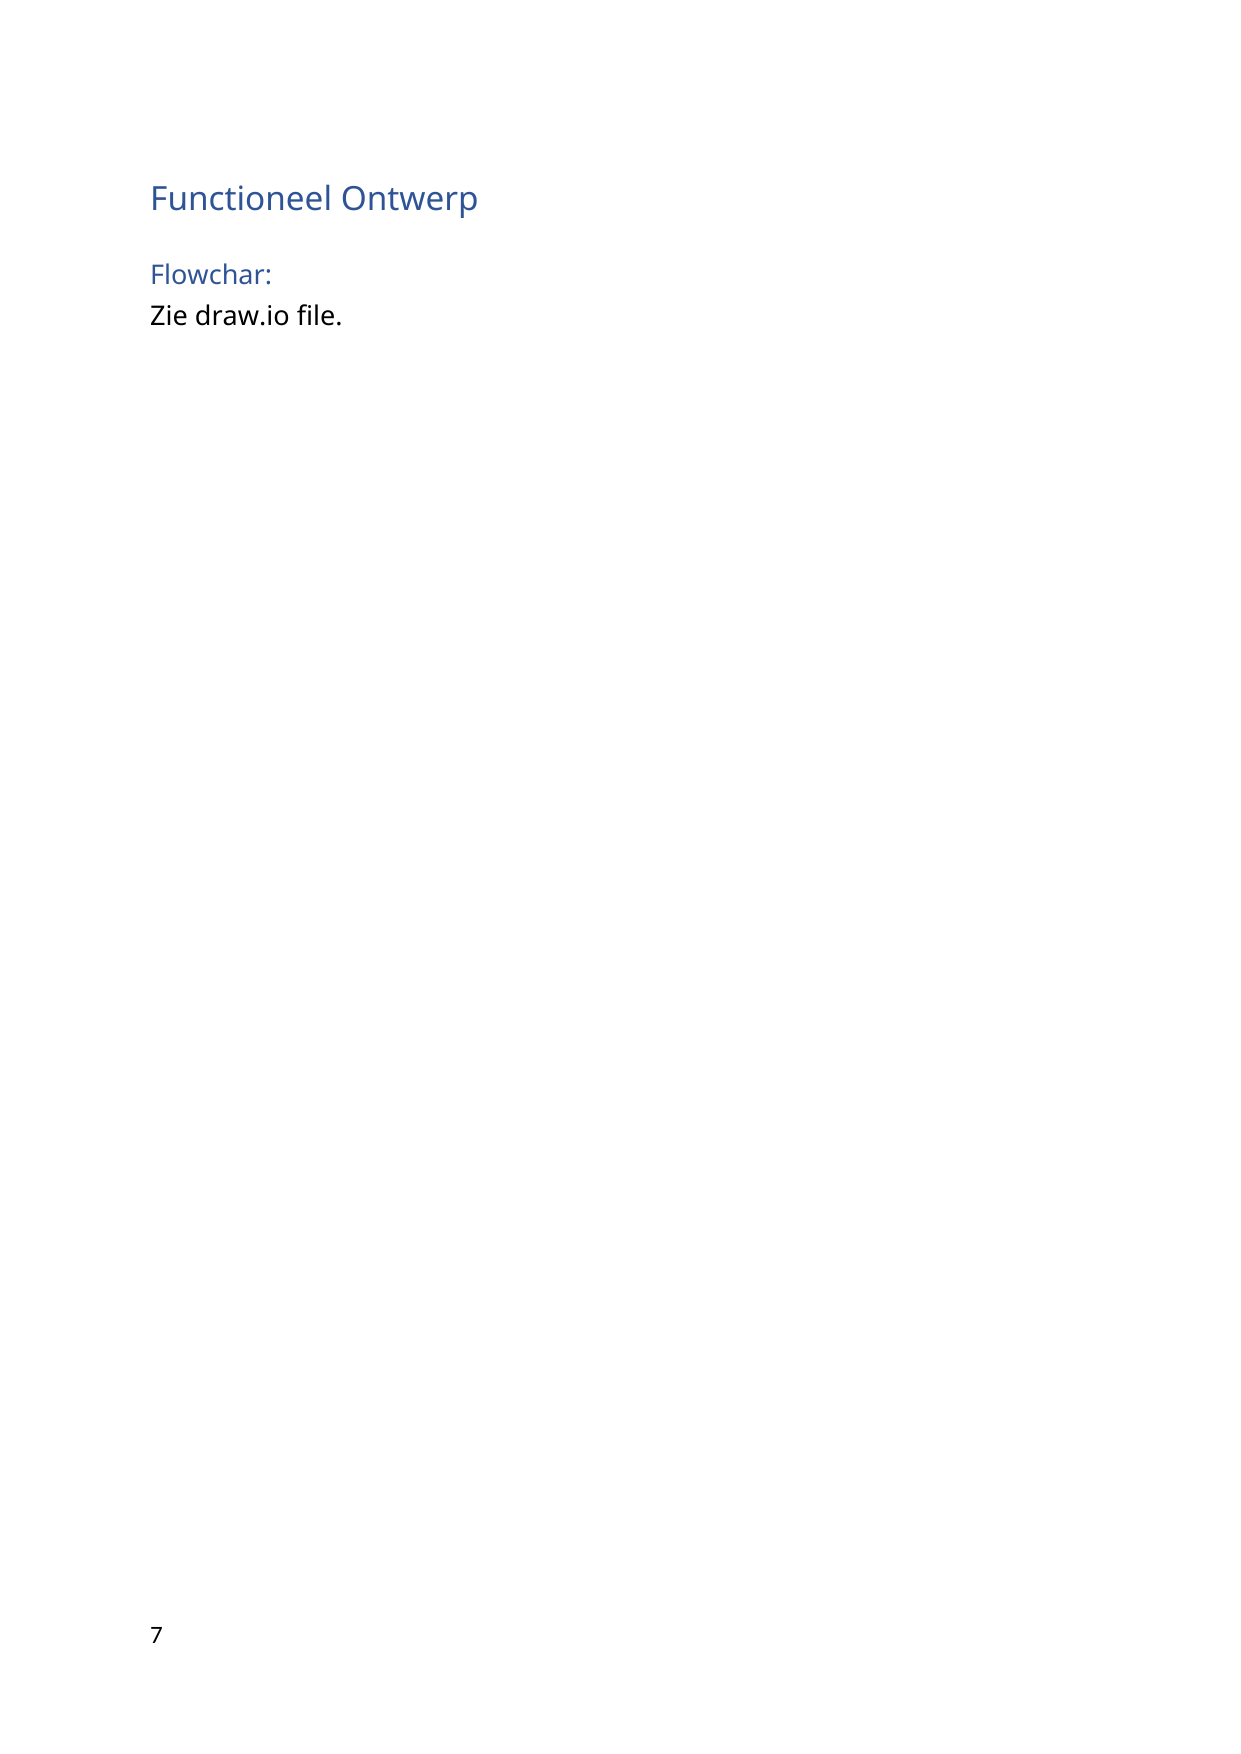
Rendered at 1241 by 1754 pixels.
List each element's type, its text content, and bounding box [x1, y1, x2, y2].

subtitle Flowchar: [150, 255, 1090, 292]
subtitle Zie draw.io file. [150, 296, 1090, 333]
subtitle Functioneel Ontwerp [150, 175, 1090, 220]
